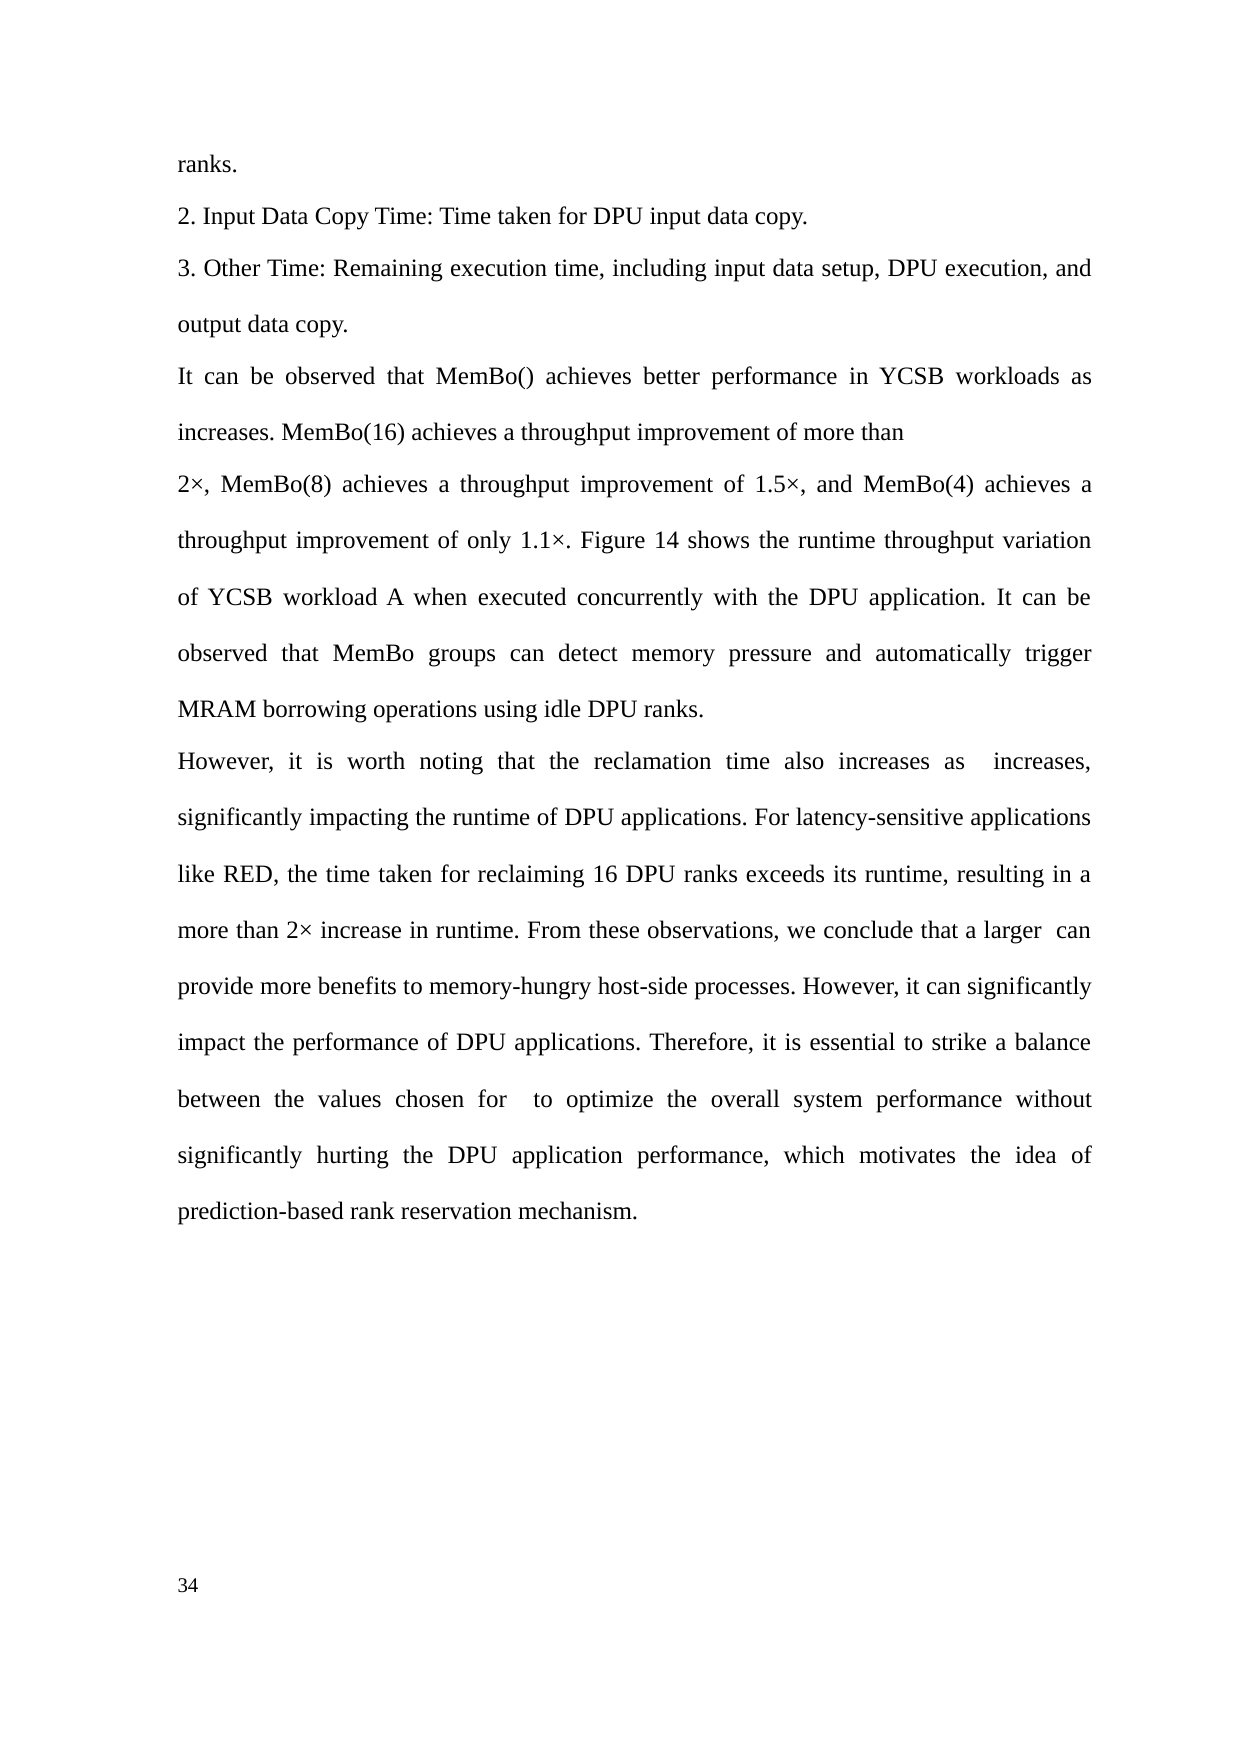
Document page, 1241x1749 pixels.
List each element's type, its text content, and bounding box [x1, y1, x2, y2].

text 2. Input Data Copy Time: Time taken for DPU input data copy. [177, 197, 1092, 234]
text 3. Other Time: Remaining execution time, including input data setup, DPU execution, and output data copy. [177, 249, 1092, 342]
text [177, 145, 1092, 182]
text 2×, MemBo(8) achieves a throughput improvement of 1.5×, and MemBo(4) achieves a throughput improvement of only 1.1×. Figure 14 shows the runtime throughput variation of YCSB workload A when executed concurrently with the DPU application. It can be observed that MemBo groups can detect memory pressure and automatically trigger MRAM borrowing operations using idle DPU ranks. [177, 465, 1092, 727]
text However, it is worth noting that the reclamation time also increases as increases, significantly impacting the runtime of DPU applications. For latency-sensitive applications like RED, the time taken for reclaiming 16 DPU ranks exceeds its runtime, resulting in a more than 2× increase in runtime. From these observations, we conclude that a larger can provide more benefits to memory-hungry host-side processes. However, it can significantly impact the performance of DPU applications. Therefore, it is essential to strike a balance between the values chosen for to optimize the overall system performance without significantly hurting the DPU application performance, which motivates the idea of prediction-based rank reservation mechanism. [177, 742, 1092, 1229]
text It can be observed that MemBo() achieves better performance in YCSB workloads as increases. MemBo(16) achieves a throughput improvement of more than [177, 357, 1092, 451]
